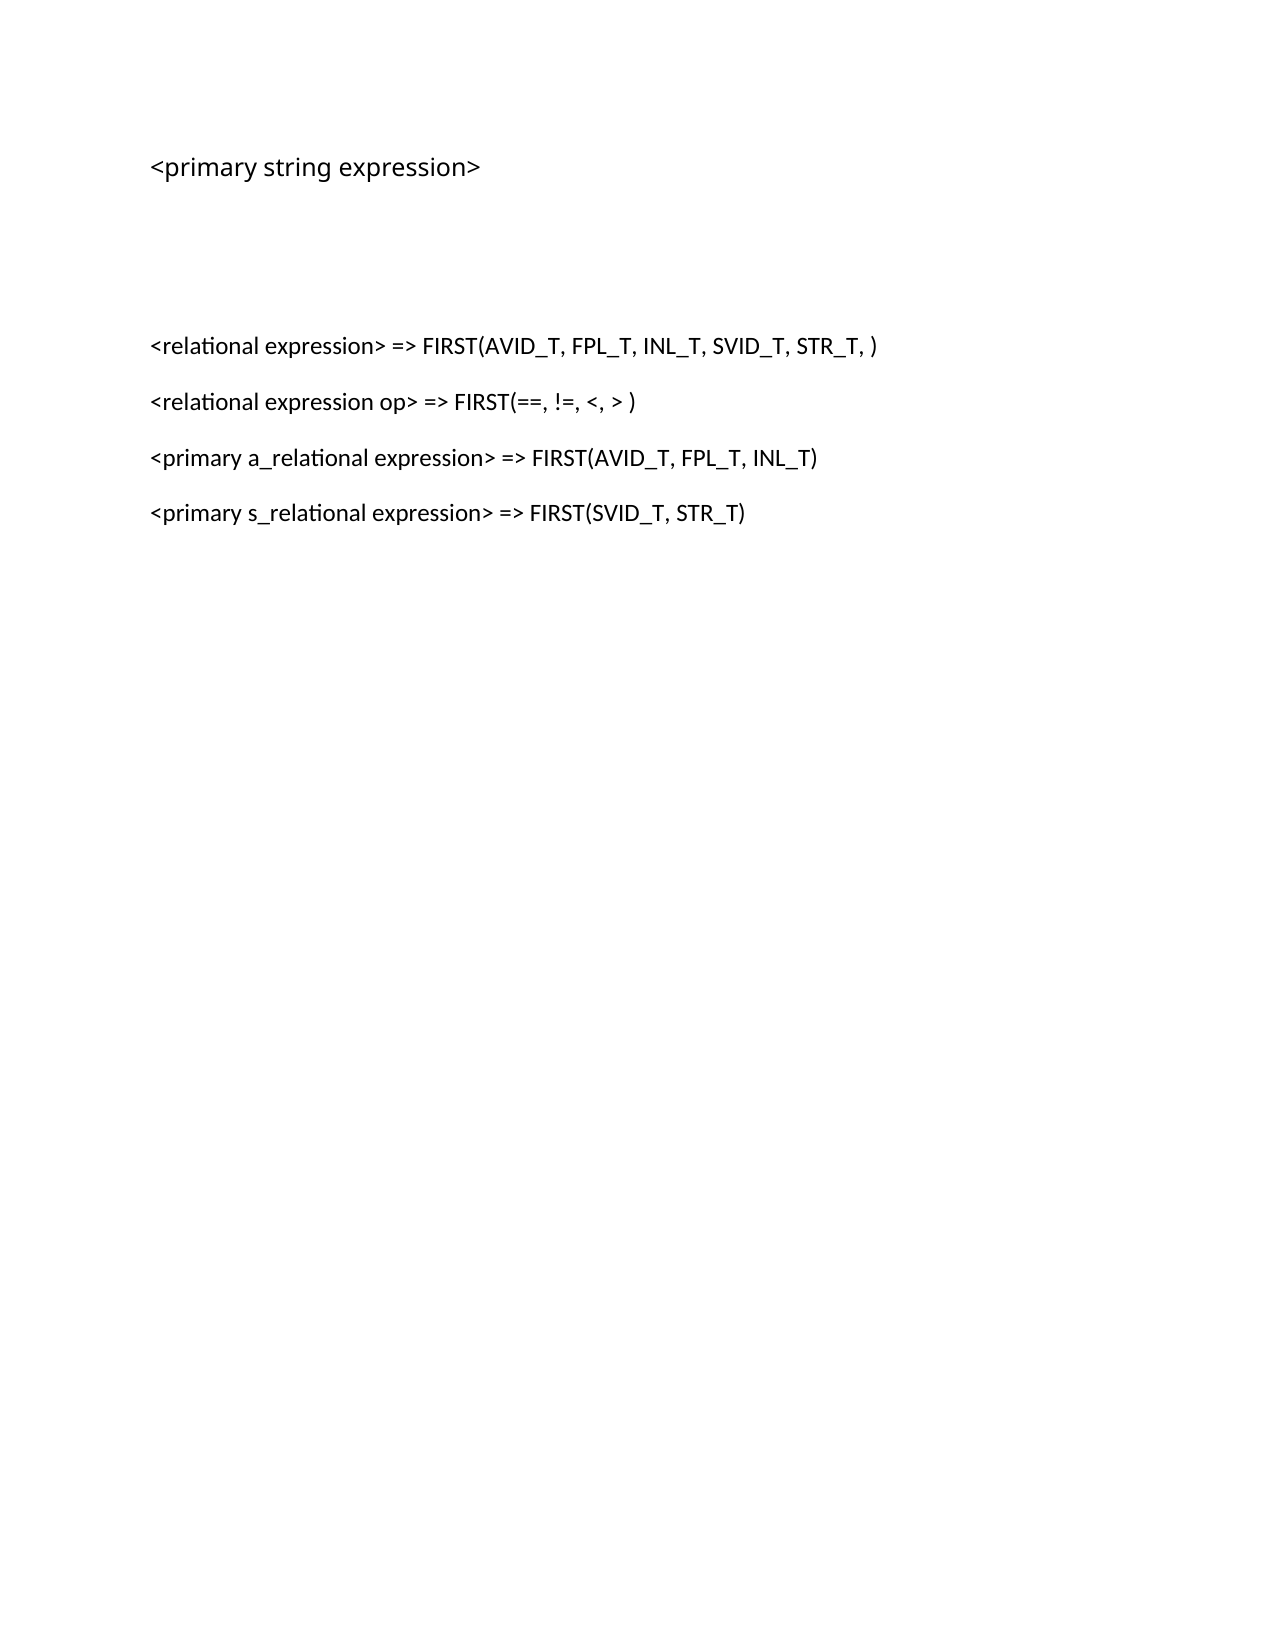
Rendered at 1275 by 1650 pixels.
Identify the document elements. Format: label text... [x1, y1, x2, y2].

text <relational expression op> => FIRST(==, !=, <, > ) [150, 386, 1125, 416]
text <primary string expression> [150, 150, 1125, 184]
text <primary a_relational expression> => FIRST(AVID_T, FPL_T, INL_T) [150, 442, 1125, 472]
text <primary s_relational expression> => FIRST(SVID_T, STR_T) [150, 497, 1125, 528]
text <relational expression> => FIRST(AVID_T, FPL_T, INL_T, SVID_T, STR_T, ) [150, 330, 1125, 361]
